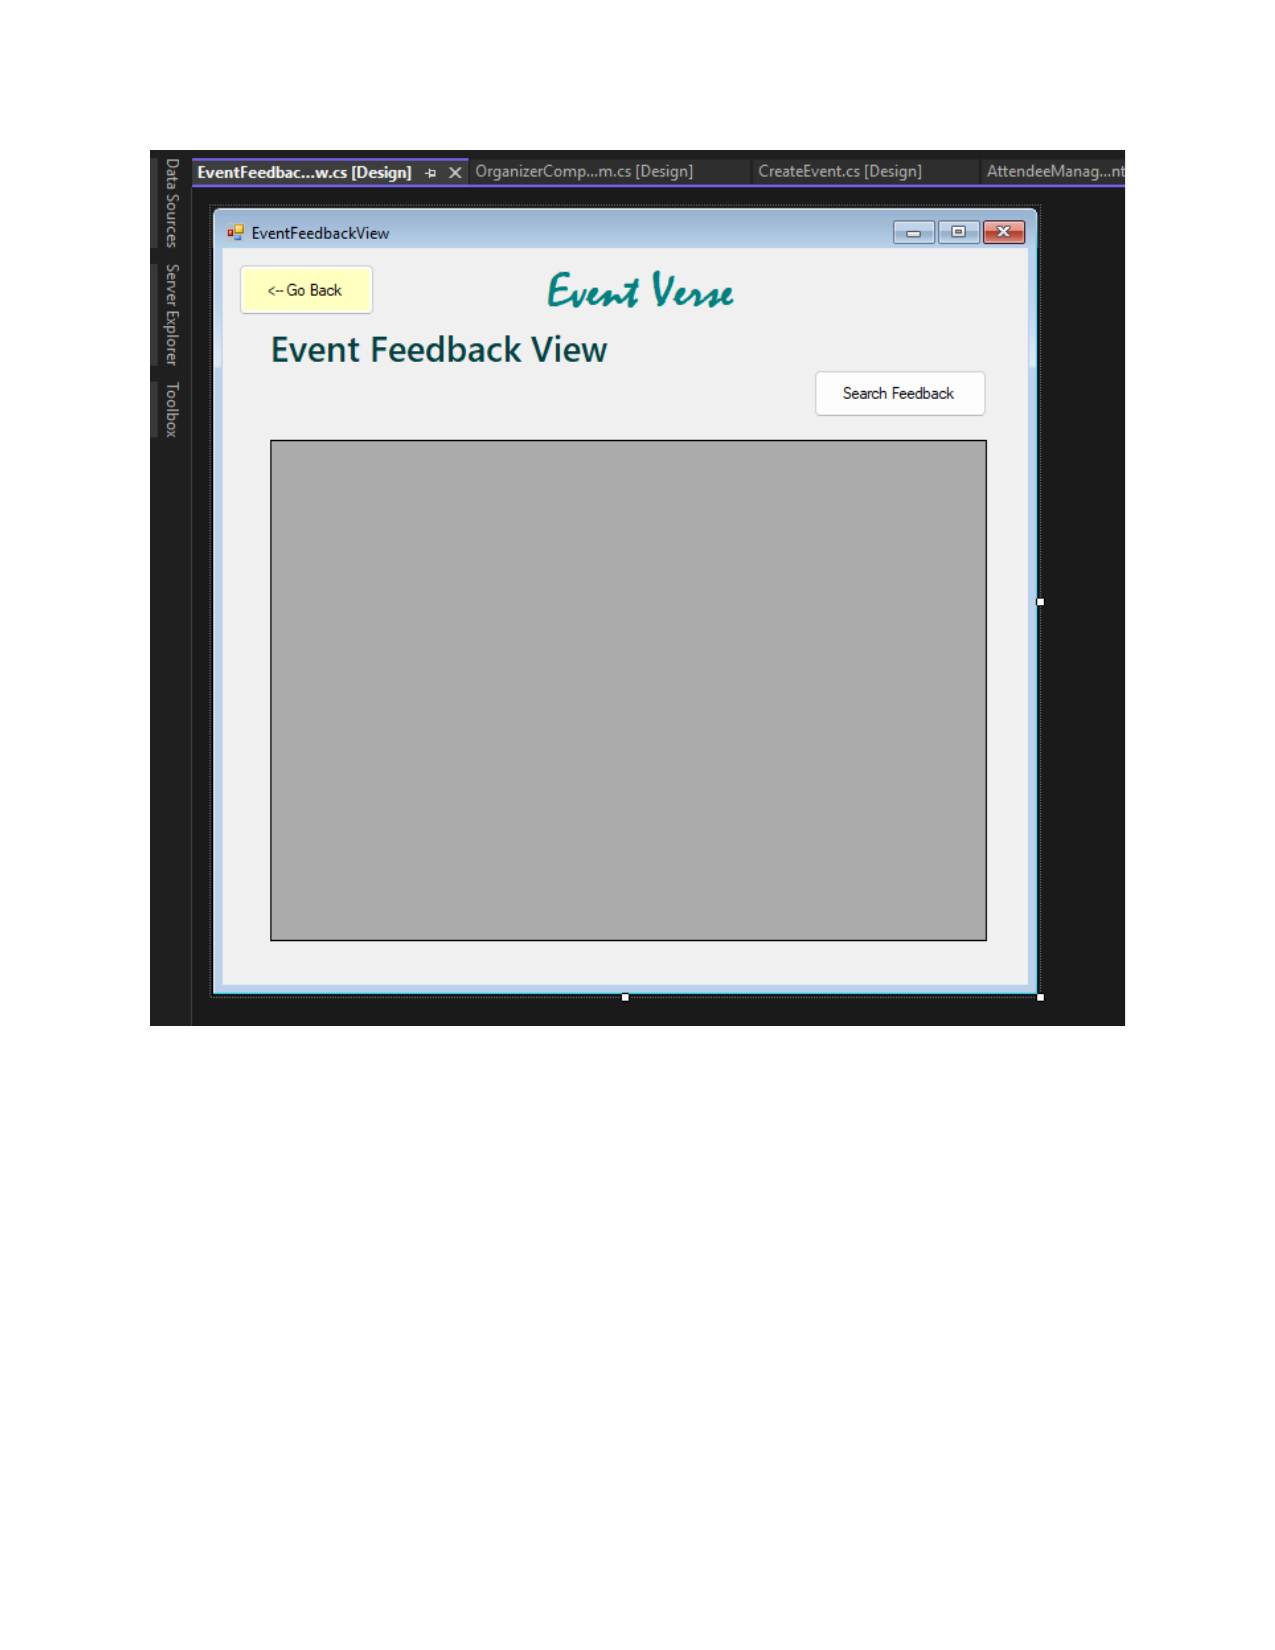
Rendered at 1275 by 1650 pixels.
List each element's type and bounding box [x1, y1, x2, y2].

picture [150, 150, 1125, 1026]
